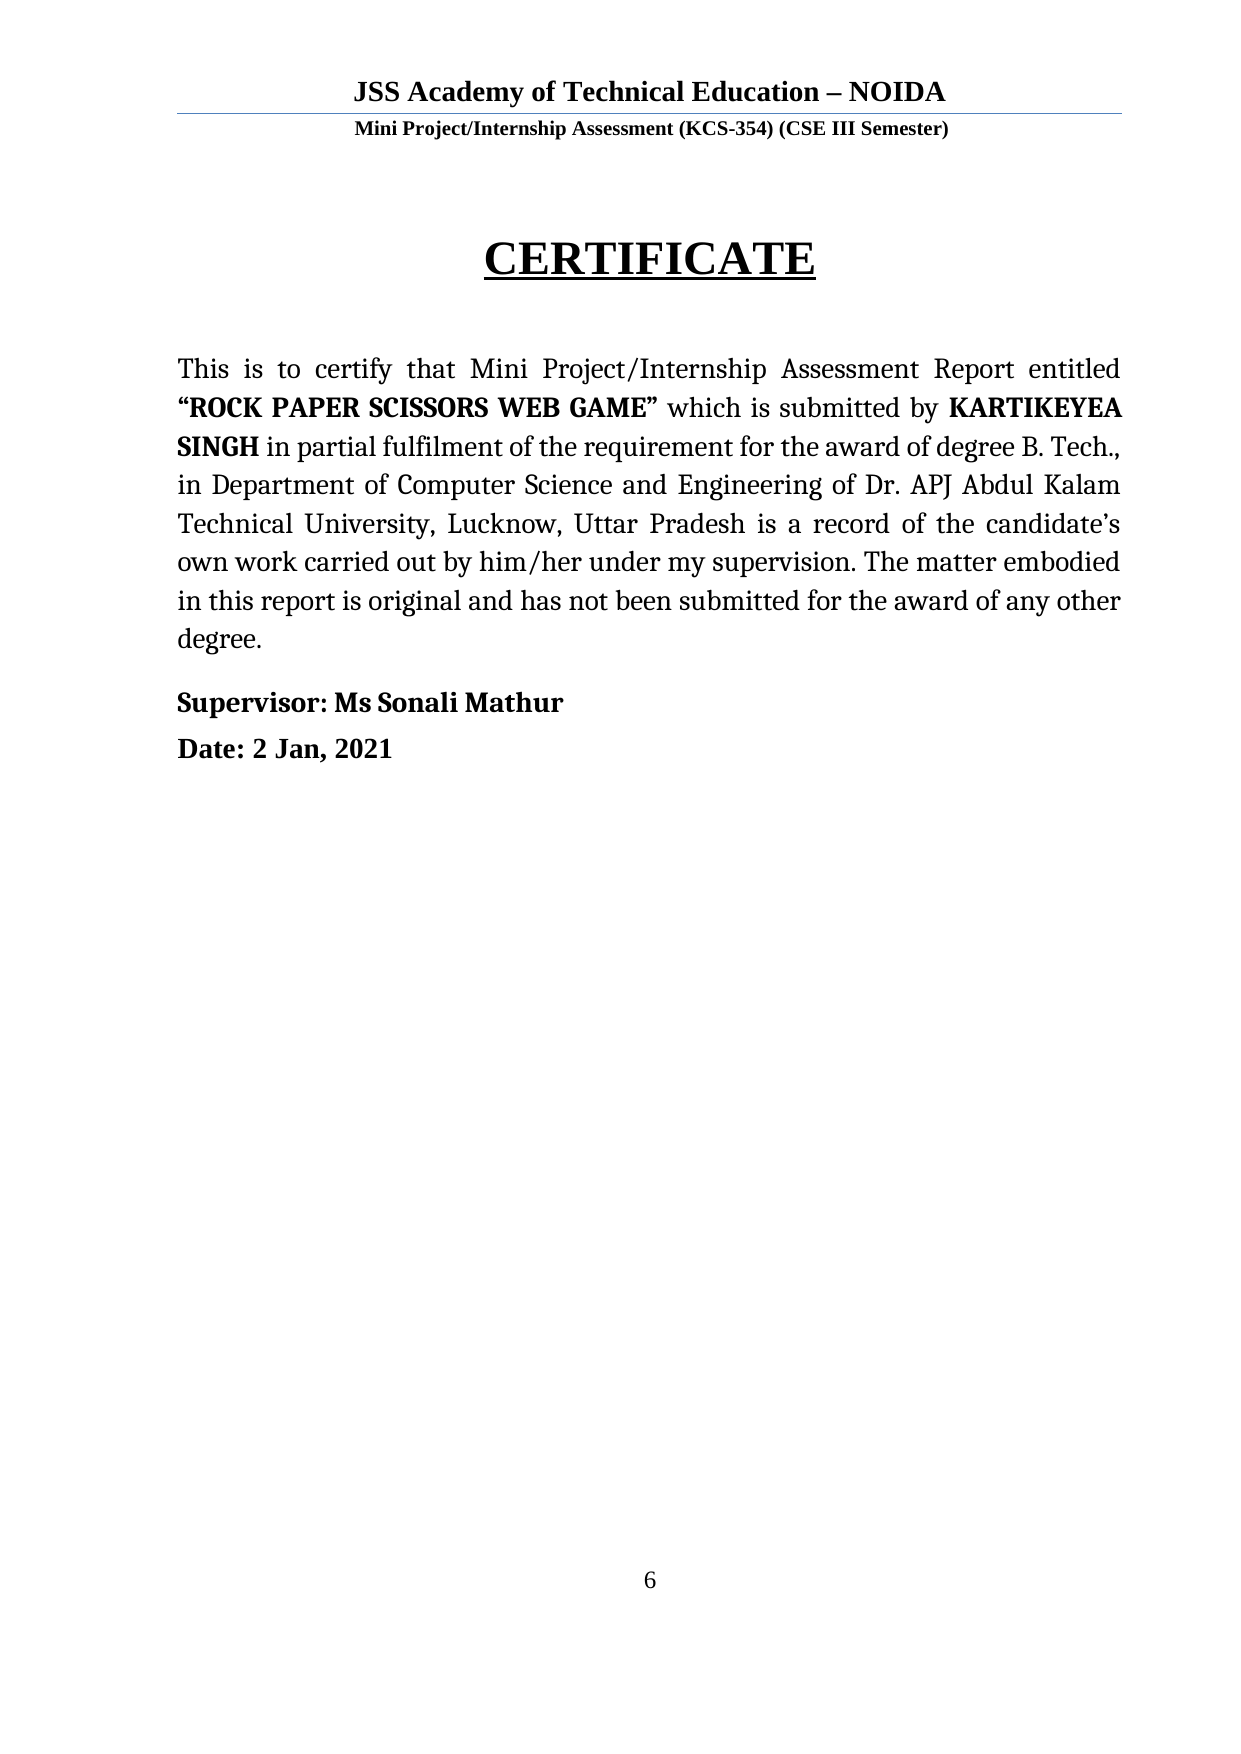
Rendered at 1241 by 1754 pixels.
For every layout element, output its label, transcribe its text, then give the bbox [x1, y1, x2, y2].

subtitle This is to certify that Mini Project/Internship Assessment Report entitled “ROCK PAPER SCISSORS WEB GAME” which is submitted by KARTIKEYEA SINGH in partial fulfilment of the requirement for the award of degree B. Tech., in Department of Computer Science and Engineering of Dr. APJ Abdul Kalam Technical University, Lucknow, Uttar Pradesh is a record of the candidate’s own work carried out by him/her under my supervision. The matter embodied in this report is original and has not been submitted for the award of any other degree. [177, 353, 1122, 656]
subtitle Supervisor: Ms Sonali Mathur [177, 686, 1122, 719]
text Date: 2 Jan, 2021 [177, 731, 1122, 764]
subtitle CERTIFICATE [177, 229, 1122, 284]
